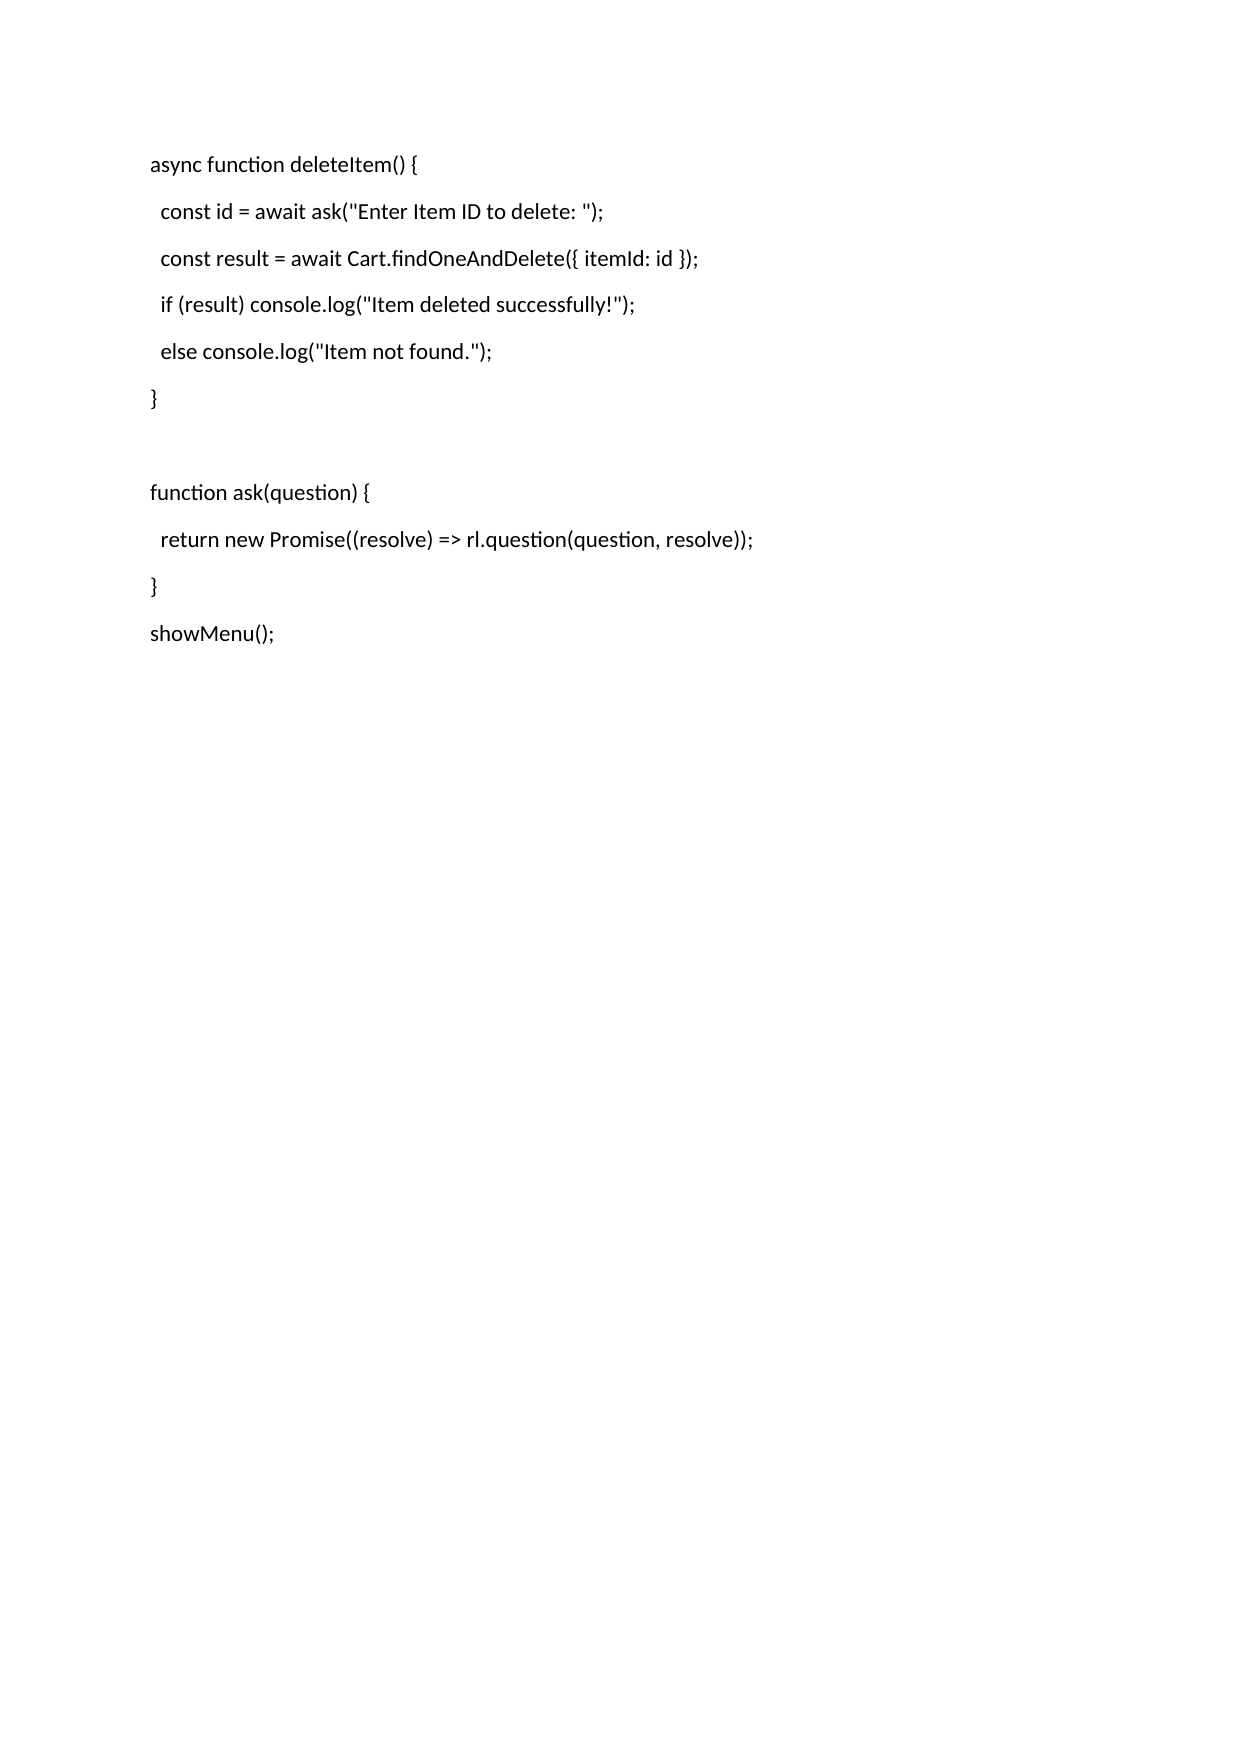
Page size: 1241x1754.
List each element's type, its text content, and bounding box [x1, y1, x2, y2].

text const result = await Cart.findOneAndDelete({ itemId: id }); [150, 244, 1090, 272]
text if (result) console.log("Item deleted successfully!"); [150, 291, 1090, 319]
text async function deleteItem() { [150, 150, 1090, 178]
text else console.log("Item not found."); [150, 337, 1090, 366]
text showMenu(); [150, 619, 1090, 647]
text } [150, 384, 1090, 412]
text function ask(question) { [150, 478, 1090, 506]
text const id = await ask("Enter Item ID to delete: "); [150, 197, 1090, 225]
text return new Promise((resolve) => rl.question(question, resolve)); [150, 525, 1090, 553]
text } [150, 572, 1090, 600]
